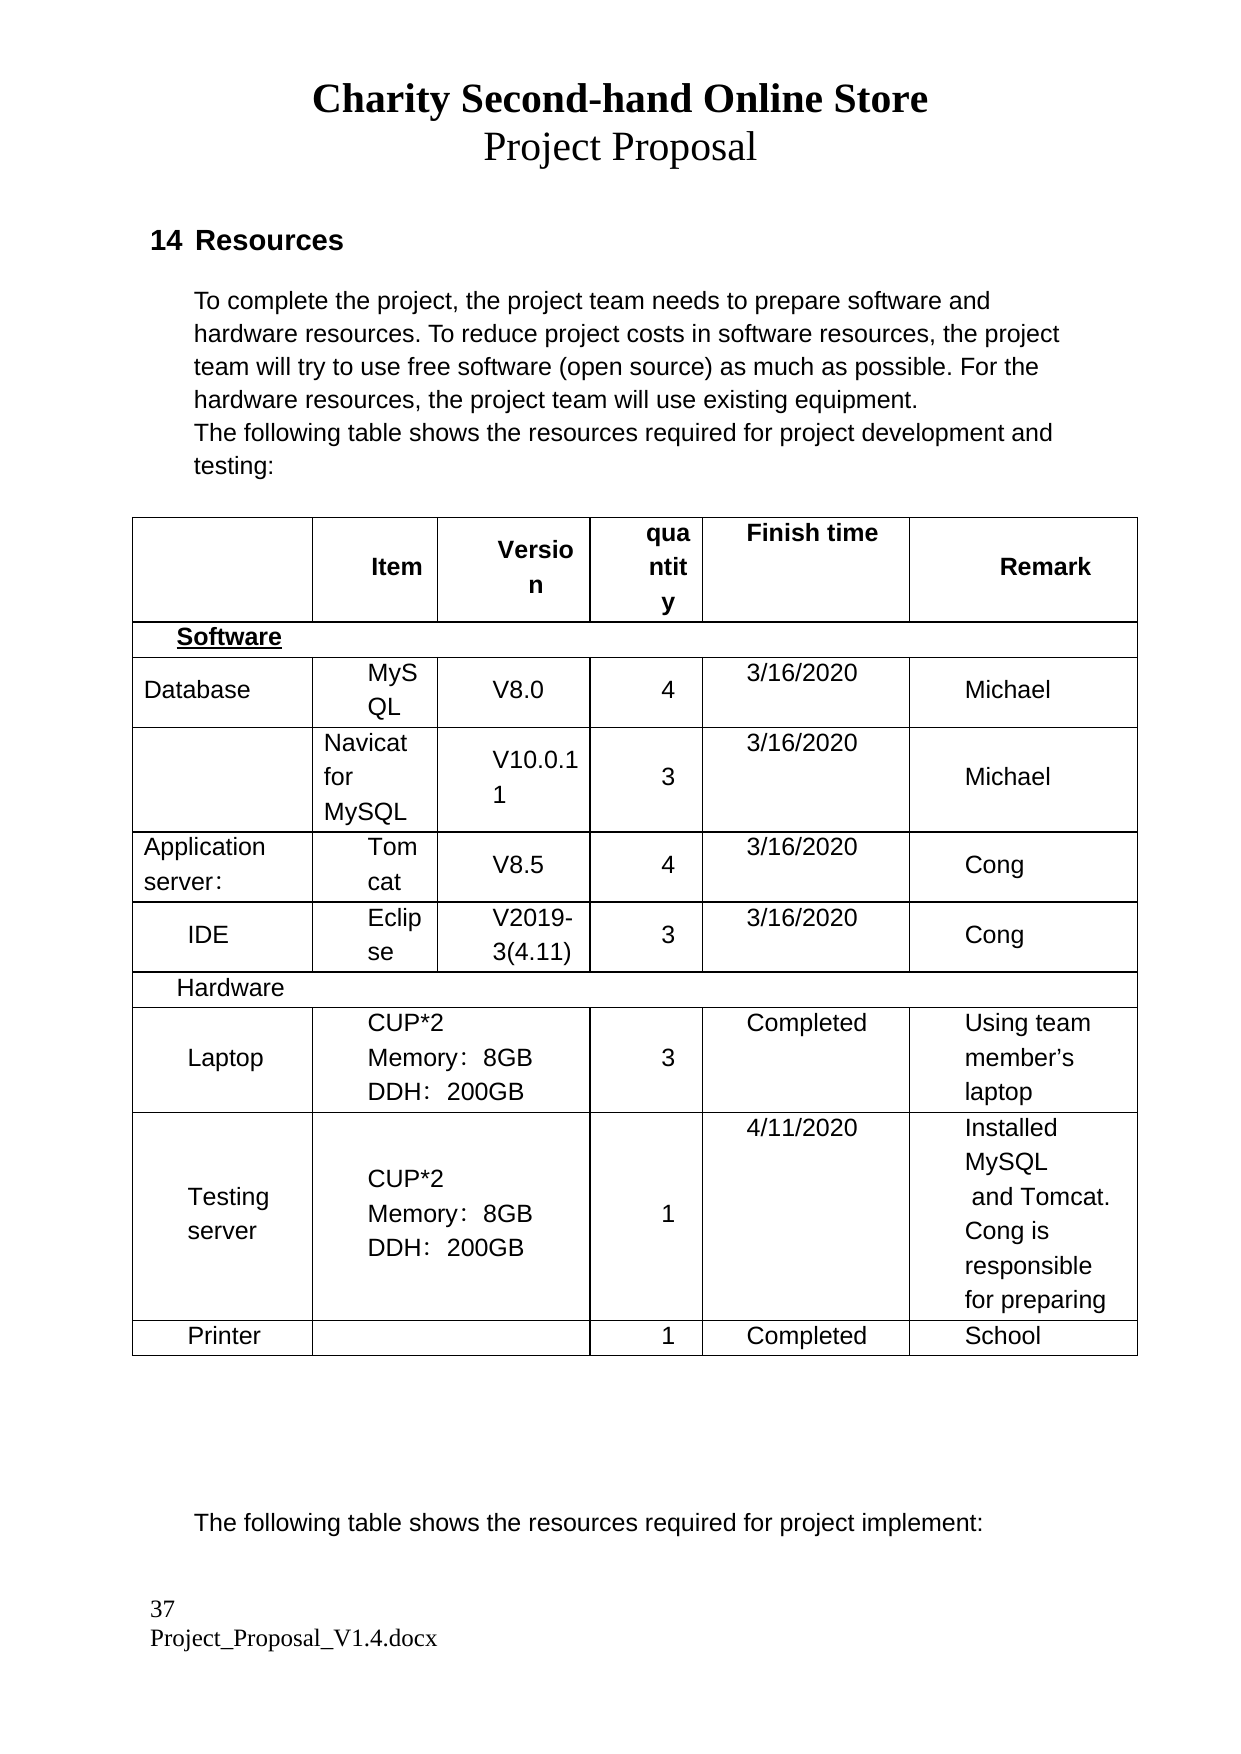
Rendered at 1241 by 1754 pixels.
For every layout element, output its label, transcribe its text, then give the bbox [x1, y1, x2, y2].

subtitle Resources [150, 223, 1090, 257]
table_cell Eclipse [313, 903, 437, 971]
table_cell [133, 728, 312, 831]
table_cell Installed MySQL and Tomcat. Cong is responsible for preparing [910, 1113, 1137, 1319]
table_cell [313, 1321, 589, 1355]
text To complete the project, the project team needs to prepare software and hardware resources. To reduce project costs in software resources, the project team will try to use free software (open source) as much as possible. For the hardware resources, the project team will use existing equipment. [194, 286, 1090, 413]
table_cell IDE [133, 903, 312, 971]
table_cell Completed [703, 1321, 909, 1355]
table_cell 3/16/2020 [703, 658, 909, 727]
table_header quantity [591, 518, 702, 621]
table_cell 3 [591, 728, 702, 831]
table_cell V10.0.11 [438, 728, 589, 831]
table_cell Completed [703, 1008, 909, 1112]
table_cell Software [133, 623, 1137, 657]
table_cell Testing server [133, 1113, 312, 1319]
table_cell 3/16/2020 [703, 833, 909, 901]
table_cell CUP*2 Memory：8GB DDH：200GB [313, 1008, 589, 1112]
table_cell 3/16/2020 [703, 903, 909, 971]
table_cell 1 [591, 1321, 702, 1355]
table_cell MySQL [313, 658, 437, 727]
table_cell 4 [591, 833, 702, 901]
table_cell V8.5 [438, 833, 589, 901]
text The following table shows the resources required for project implement: [194, 1508, 1090, 1537]
table_cell Hardware [133, 973, 1137, 1007]
table_cell School [910, 1321, 1137, 1355]
table_cell Using team member’s laptop [910, 1008, 1137, 1112]
table_cell Cong [910, 833, 1137, 901]
table_cell V2019-3(4.11) [438, 903, 589, 971]
table_cell 1 [591, 1113, 702, 1319]
table_cell Tomcat [313, 833, 437, 901]
table_header Item [313, 518, 437, 621]
table_cell V8.0 [438, 658, 589, 727]
table_header Finish time [703, 518, 909, 621]
table_cell 3 [591, 903, 702, 971]
table_cell CUP*2 Memory：8GB DDH：200GB [313, 1113, 589, 1319]
table_cell 3/16/2020 [703, 728, 909, 831]
table_header Remark [910, 518, 1137, 621]
text The following table shows the resources required for project development and testing: [194, 418, 1090, 479]
table_cell Navicat for MySQL [313, 728, 437, 831]
table_cell 3 [591, 1008, 702, 1112]
table_cell 4/11/2020 [703, 1113, 909, 1319]
table_cell Printer [133, 1321, 312, 1355]
table_cell Michael [910, 658, 1137, 727]
table_cell Database [133, 658, 312, 727]
table_cell Cong [910, 903, 1137, 971]
table_cell Application server： [133, 833, 312, 901]
table_cell Laptop [133, 1008, 312, 1112]
table_cell 4 [591, 658, 702, 727]
table_cell Michael [910, 728, 1137, 831]
table_header [133, 518, 312, 621]
table_header Version [438, 518, 589, 621]
